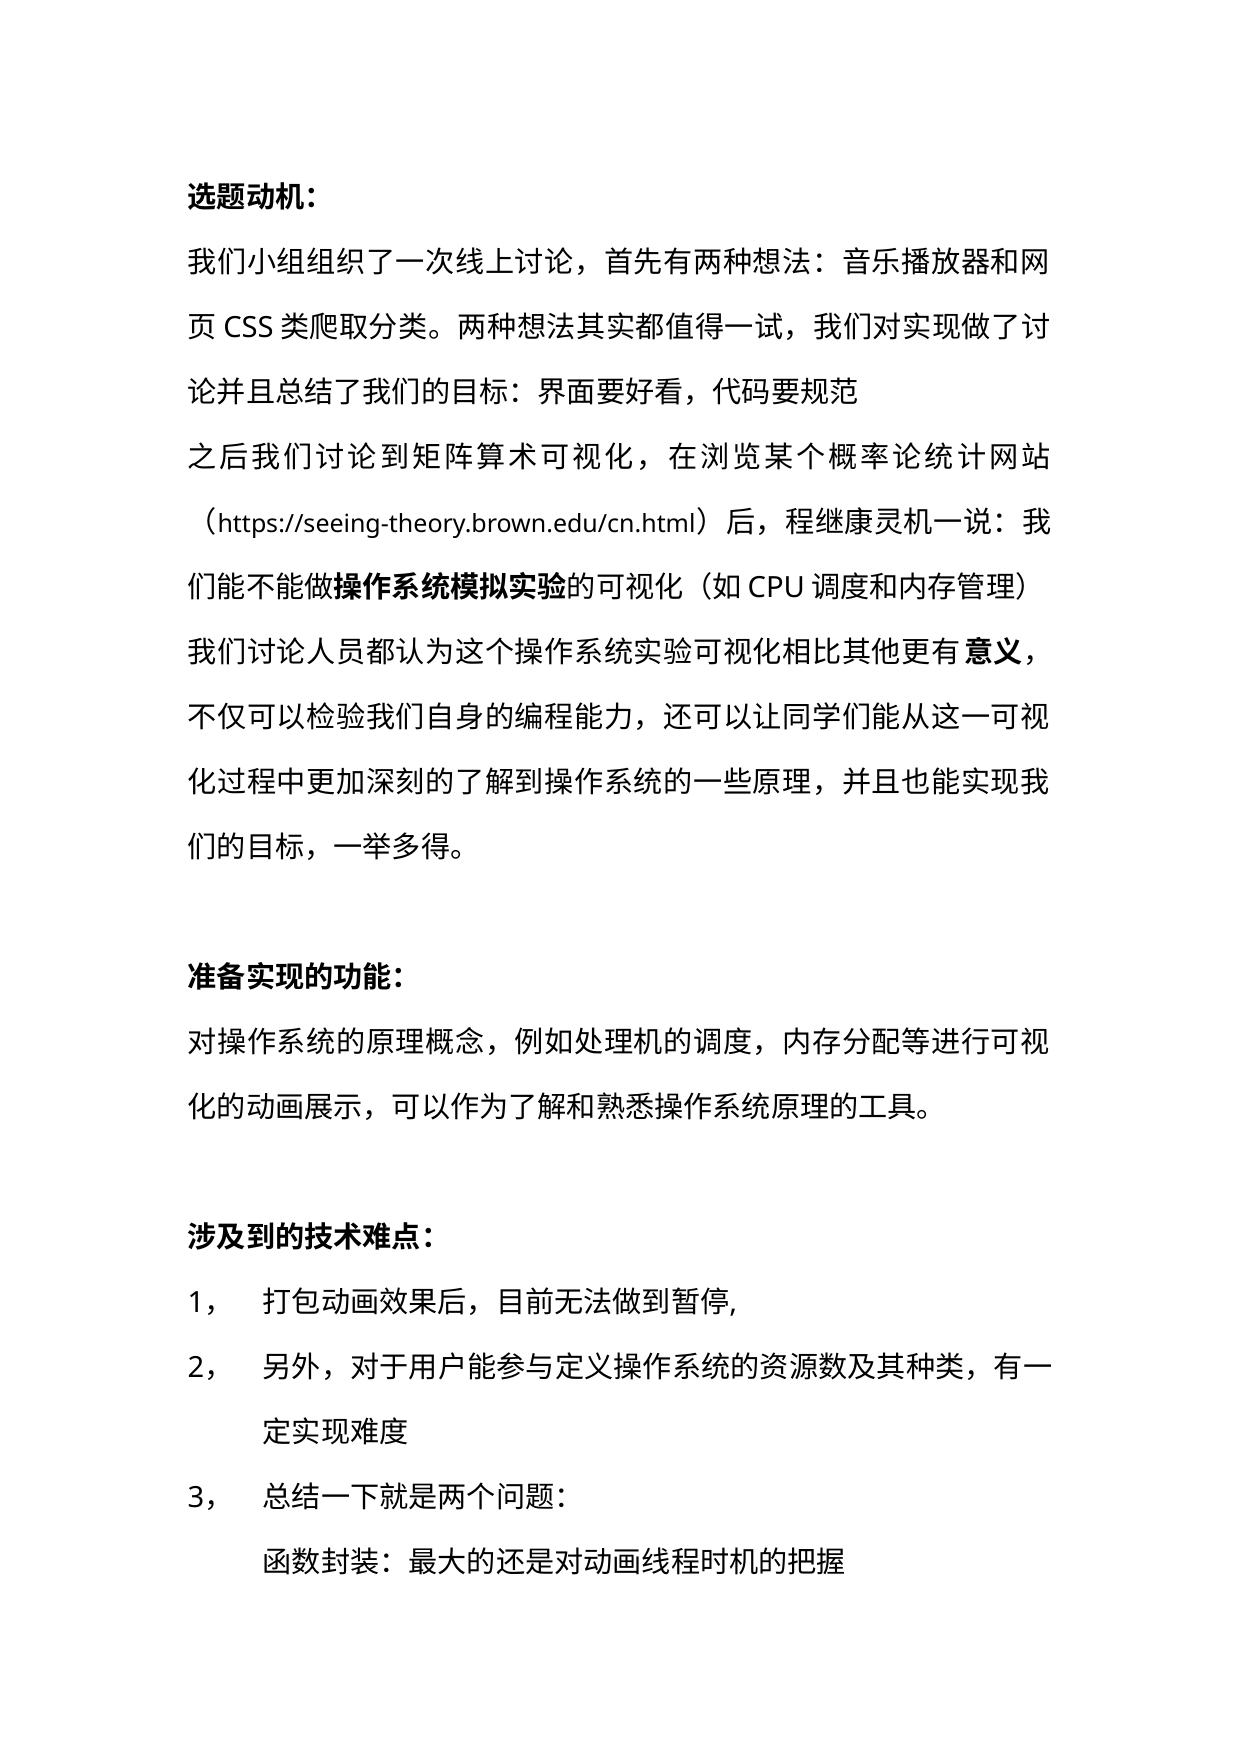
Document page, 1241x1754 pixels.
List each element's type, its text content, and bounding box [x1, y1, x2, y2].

list 函数封装：最大的还是对动画线程时机的把握 [262, 1527, 1053, 1592]
text 对操作系统的原理概念，例如处理机的调度，内存分配等进行可视化的动画展示，可以作为了解和熟悉操作系统原理的工具。 [187, 1007, 1053, 1137]
text 准备实现的功能： [187, 942, 1053, 1007]
text 选题动机： [187, 162, 1053, 227]
text 我们小组组织了一次线上讨论，首先有两种想法：音乐播放器和网页CSS类爬取分类。两种想法其实都值得一试，我们对实现做了讨论并且总结了我们的目标：界面要好看，代码要规范 之后我们讨论到矩阵算术可视化，在浏览某个概率论统计网站（https://seeing-theory.brown.edu/cn.html）后，程继康灵机一说：我们能不能做操作系统模拟实验的可视化（如CPU调度和内存管理） 我们讨论人员都认为这个操作系统实验可视化相比其他更有意义，不仅可以检验我们自身的编程能力，还可以让同学们能从这一可视化过程中更加深刻的了解到操作系统的一些原理，并且也能实现我们的目标，一举多得。 [187, 227, 1053, 877]
list 总结一下就是两个问题： [187, 1462, 1053, 1527]
list 打包动画效果后，目前无法做到暂停, [187, 1267, 1053, 1332]
text 涉及到的技术难点： [187, 1202, 1053, 1267]
list 另外，对于用户能参与定义操作系统的资源数及其种类，有一定实现难度 [187, 1332, 1053, 1462]
